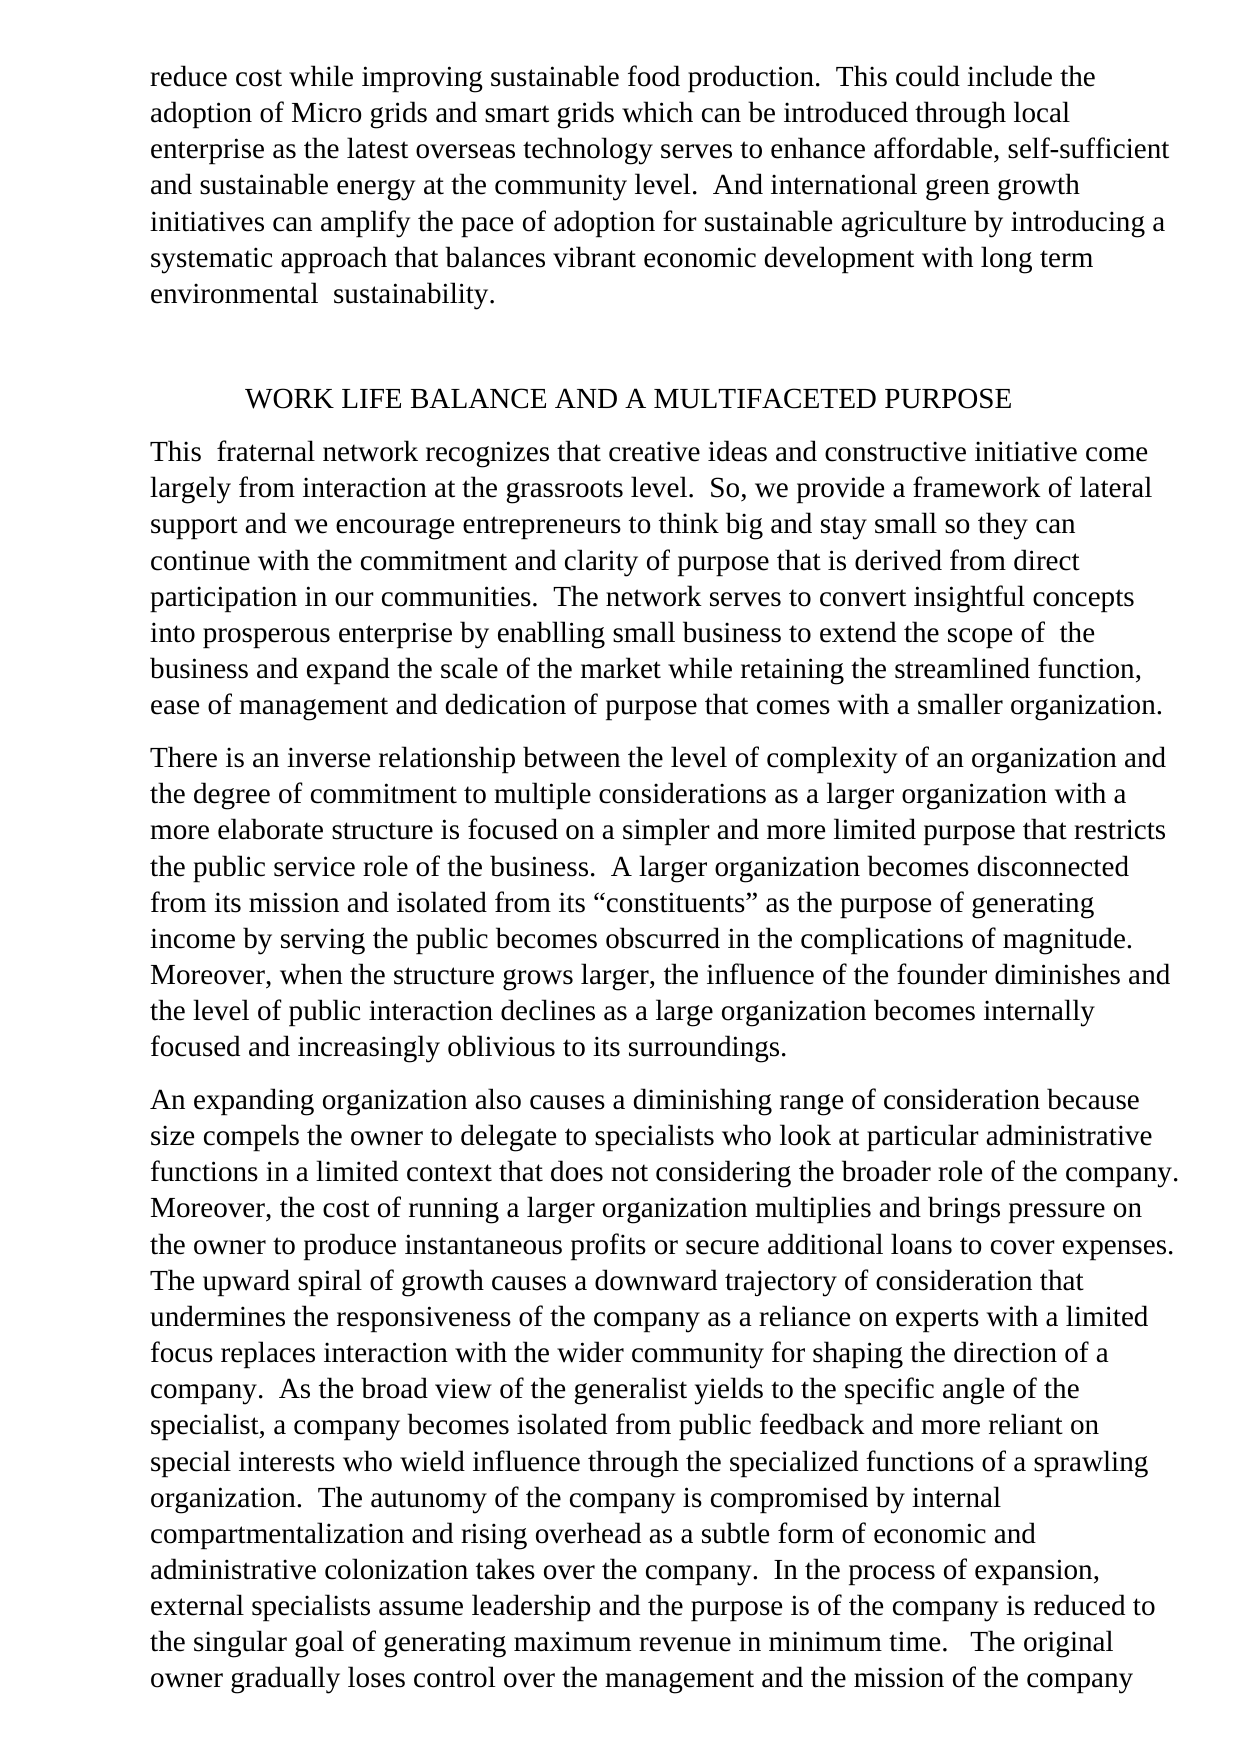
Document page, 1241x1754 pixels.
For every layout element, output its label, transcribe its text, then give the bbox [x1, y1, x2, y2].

text There is an inverse relationship between the level of complexity of an organization and the degree of commitment to multiple considerations as a larger organization with a more elaborate structure is focused on a simpler and more limited purpose that restricts the public service role of the business. A larger organization becomes disconnected from its mission and isolated from its “constituents” as the purpose of generating income by serving the public becomes obscurred in the complications of magnitude. Moreover, when the structure grows larger, the influence of the founder diminishes and the level of public interaction declines as a large organization becomes internally focused and increasingly oblivious to its surroundings. [150, 740, 1181, 1063]
text WORK LIFE BALANCE AND A MULTIFACETED PURPOSE [150, 382, 1181, 415]
text This fraternal network recognizes that creative ideas and constructive initiative come largely from interaction at the grassroots level. So, we provide a framework of lateral support and we encourage entrepreneurs to think big and stay small so they can continue with the commitment and clarity of purpose that is derived from direct participation in our communities. The network serves to convert insightful concepts into prosperous enterprise by enablling small business to extend the scope of the business and expand the scale of the market while retaining the streamlined function, ease of management and dedication of purpose that comes with a smaller organization. [150, 434, 1181, 721]
